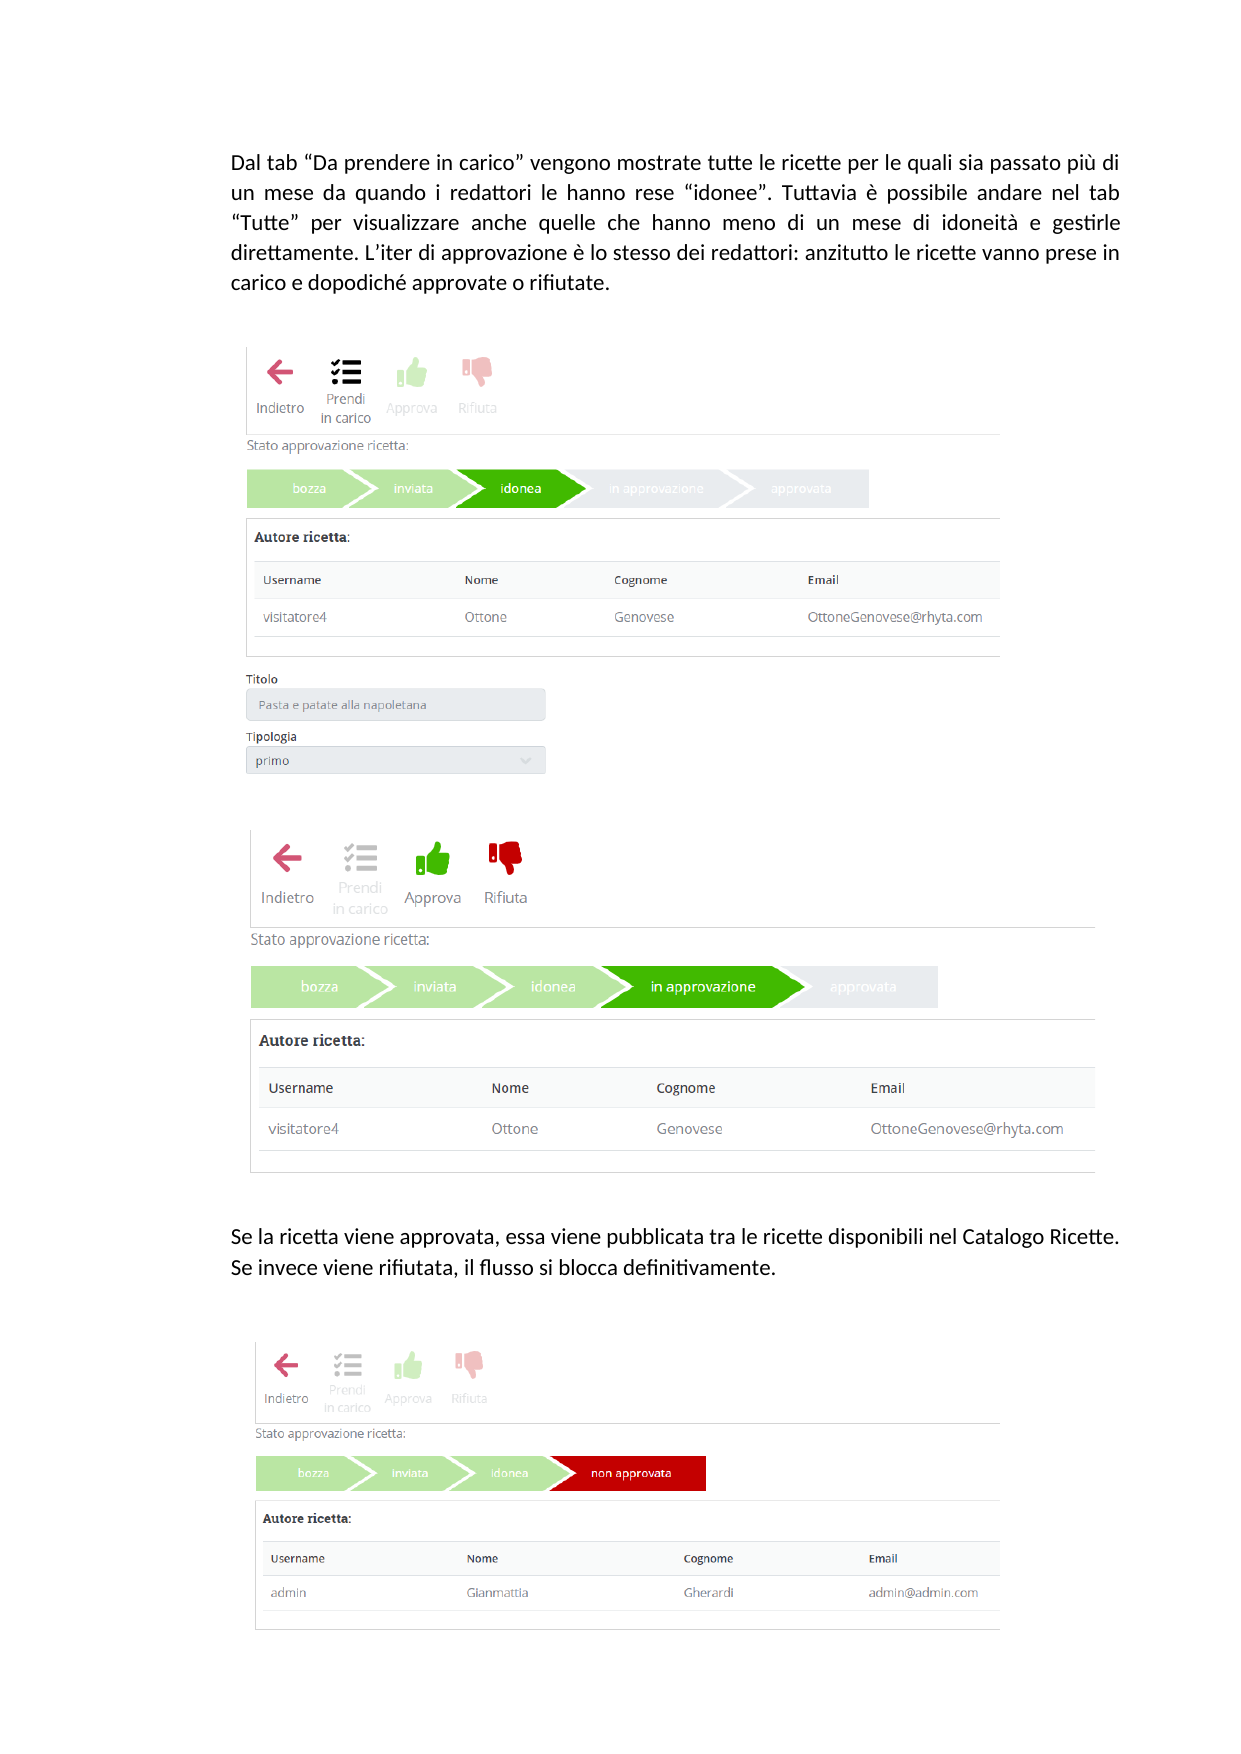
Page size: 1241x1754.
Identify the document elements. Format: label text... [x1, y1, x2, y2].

picture [245, 818, 1096, 1188]
picture [240, 335, 1000, 778]
picture [240, 1333, 1000, 1638]
list Se la ricetta viene approvata, essa viene pubblicata tra le ricette disponibili nel Catalogo Ricette. Se invece viene rifiutata, il flusso si blocca definitivamente. [231, 1222, 1122, 1281]
list Dal tab “Da prendere in carico” vengono mostrate tutte le ricette per le quali sia passato più di un mese da quando i redattori le hanno rese “idonee”. Tuttavia è possibile andare nel tab “Tutte” per visualizzare anche quelle che hanno meno di un mese di idoneità e gestirle direttamente. L’iter di approvazione è lo stesso dei redattori: anzitutto le ricette vanno prese in carico e dopodiché approvate o rifiutate. [231, 148, 1122, 296]
